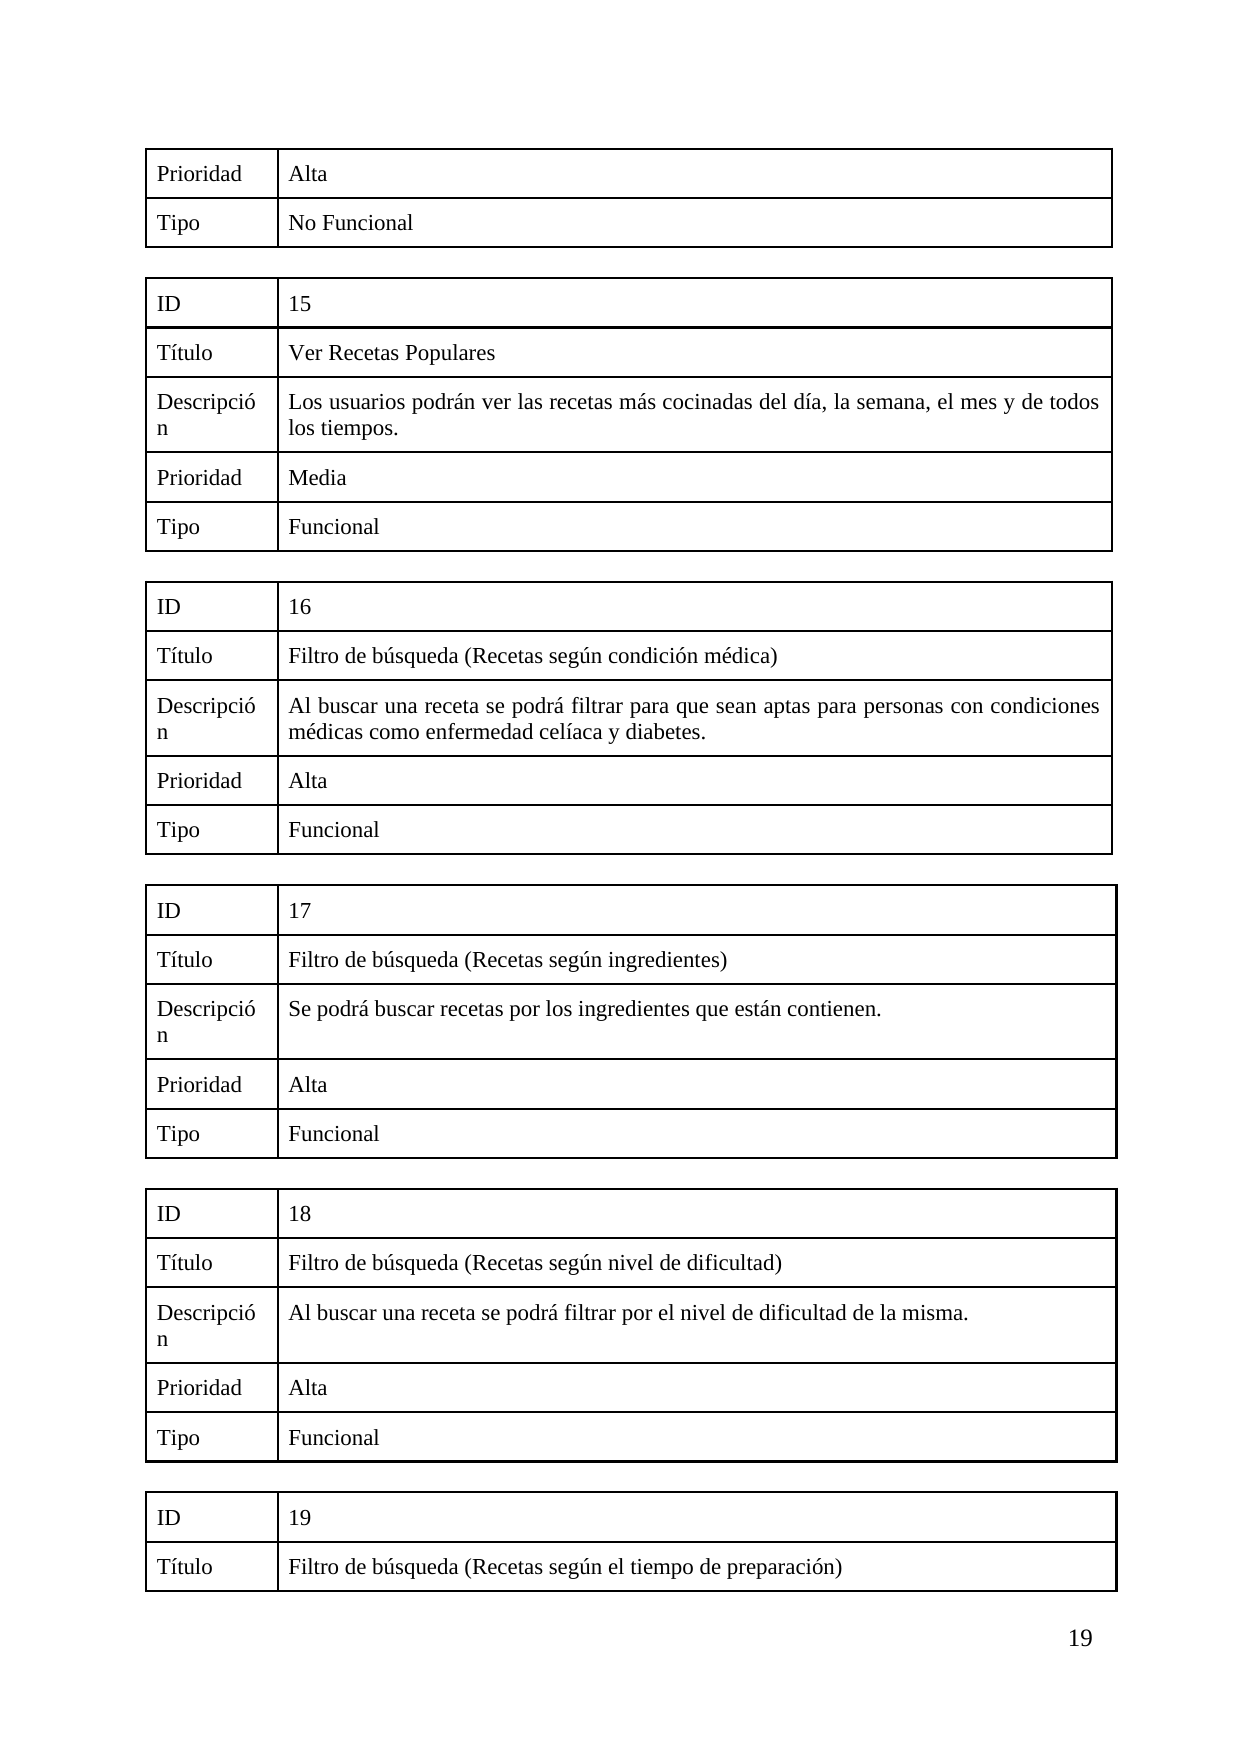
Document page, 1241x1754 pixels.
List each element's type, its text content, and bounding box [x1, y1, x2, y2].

table_cell Filtro de búsqueda (Recetas según nivel de dificultad) [279, 1239, 1115, 1286]
table_cell Al buscar una receta se podrá filtrar por el nivel de dificultad de la misma. [279, 1288, 1115, 1362]
table_header 18 [279, 1190, 1115, 1237]
table_header ID [147, 1493, 277, 1541]
table_header 19 [279, 1493, 1115, 1541]
table_cell Tipo [147, 199, 277, 246]
table_cell Tipo [147, 503, 277, 550]
table_cell Filtro de búsqueda (Recetas según ingredientes) [279, 936, 1115, 983]
table_header ID [147, 583, 277, 630]
table_cell Prioridad [147, 1060, 277, 1108]
table_cell Ver Recetas Populares [279, 329, 1111, 376]
table_cell Título [147, 632, 277, 679]
table_cell Al buscar una receta se podrá filtrar para que sean aptas para personas con condiciones médicas como enfermedad celíaca y diabetes. [279, 681, 1111, 755]
table_cell Título [147, 936, 277, 983]
table_cell Título [147, 1239, 277, 1286]
table_header 15 [279, 279, 1111, 326]
table_cell Funcional [279, 1110, 1115, 1157]
table_cell Descripción [147, 1288, 277, 1362]
table_cell Filtro de búsqueda (Recetas según el tiempo de preparación) [279, 1543, 1115, 1590]
table_cell Prioridad [147, 150, 277, 197]
table_cell Filtro de búsqueda (Recetas según condición médica) [279, 632, 1111, 679]
table_header ID [147, 1190, 277, 1237]
table_header ID [147, 279, 277, 326]
table_cell Descripción [147, 378, 277, 451]
table_cell Prioridad [147, 1364, 277, 1411]
table_cell Funcional [279, 806, 1111, 853]
table_cell Descripción [147, 681, 277, 755]
table_cell Alta [279, 1364, 1115, 1411]
table_cell Se podrá buscar recetas por los ingredientes que están contienen. [279, 985, 1115, 1058]
table_cell Alta [279, 150, 1111, 197]
table_cell Tipo [147, 1110, 277, 1157]
table_cell Prioridad [147, 453, 277, 501]
table_cell Alta [279, 757, 1111, 804]
table_cell No Funcional [279, 199, 1111, 246]
table_header 17 [279, 886, 1115, 933]
table_cell Tipo [147, 1413, 277, 1460]
table_cell Título [147, 1543, 277, 1590]
table_cell Descripción [147, 985, 277, 1058]
table_cell Media [279, 453, 1111, 501]
table_cell Los usuarios podrán ver las recetas más cocinadas del día, la semana, el mes y de todos los tiempos. [279, 378, 1111, 451]
table_cell Prioridad [147, 757, 277, 804]
table_cell Alta [279, 1060, 1115, 1108]
table_cell Funcional [279, 503, 1111, 550]
table_header ID [147, 886, 277, 933]
table_header 16 [279, 583, 1111, 630]
table_cell Título [147, 329, 277, 376]
table_cell Funcional [279, 1413, 1115, 1460]
table_cell Tipo [147, 806, 277, 853]
